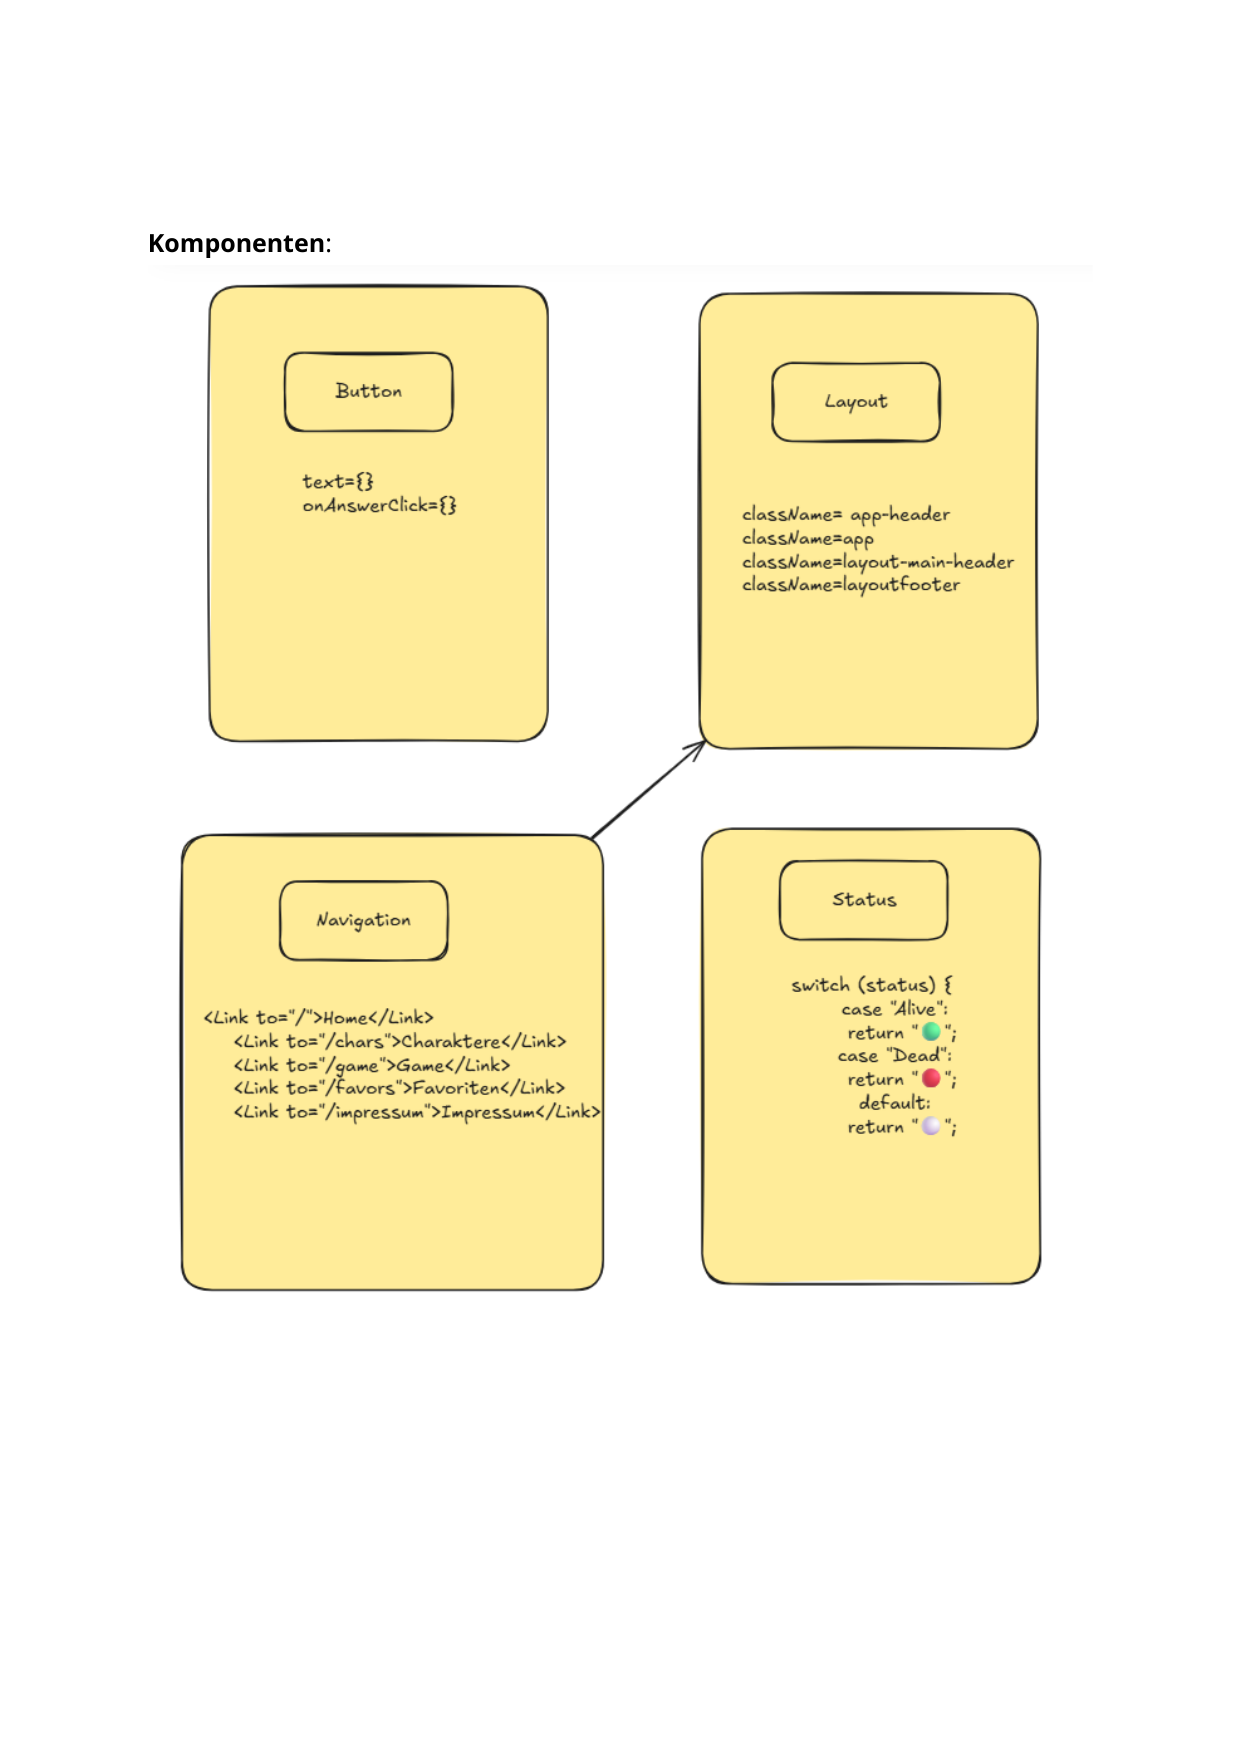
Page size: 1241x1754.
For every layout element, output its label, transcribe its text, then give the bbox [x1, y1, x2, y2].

picture [147, 265, 1093, 1331]
text Komponenten: [148, 226, 1093, 260]
